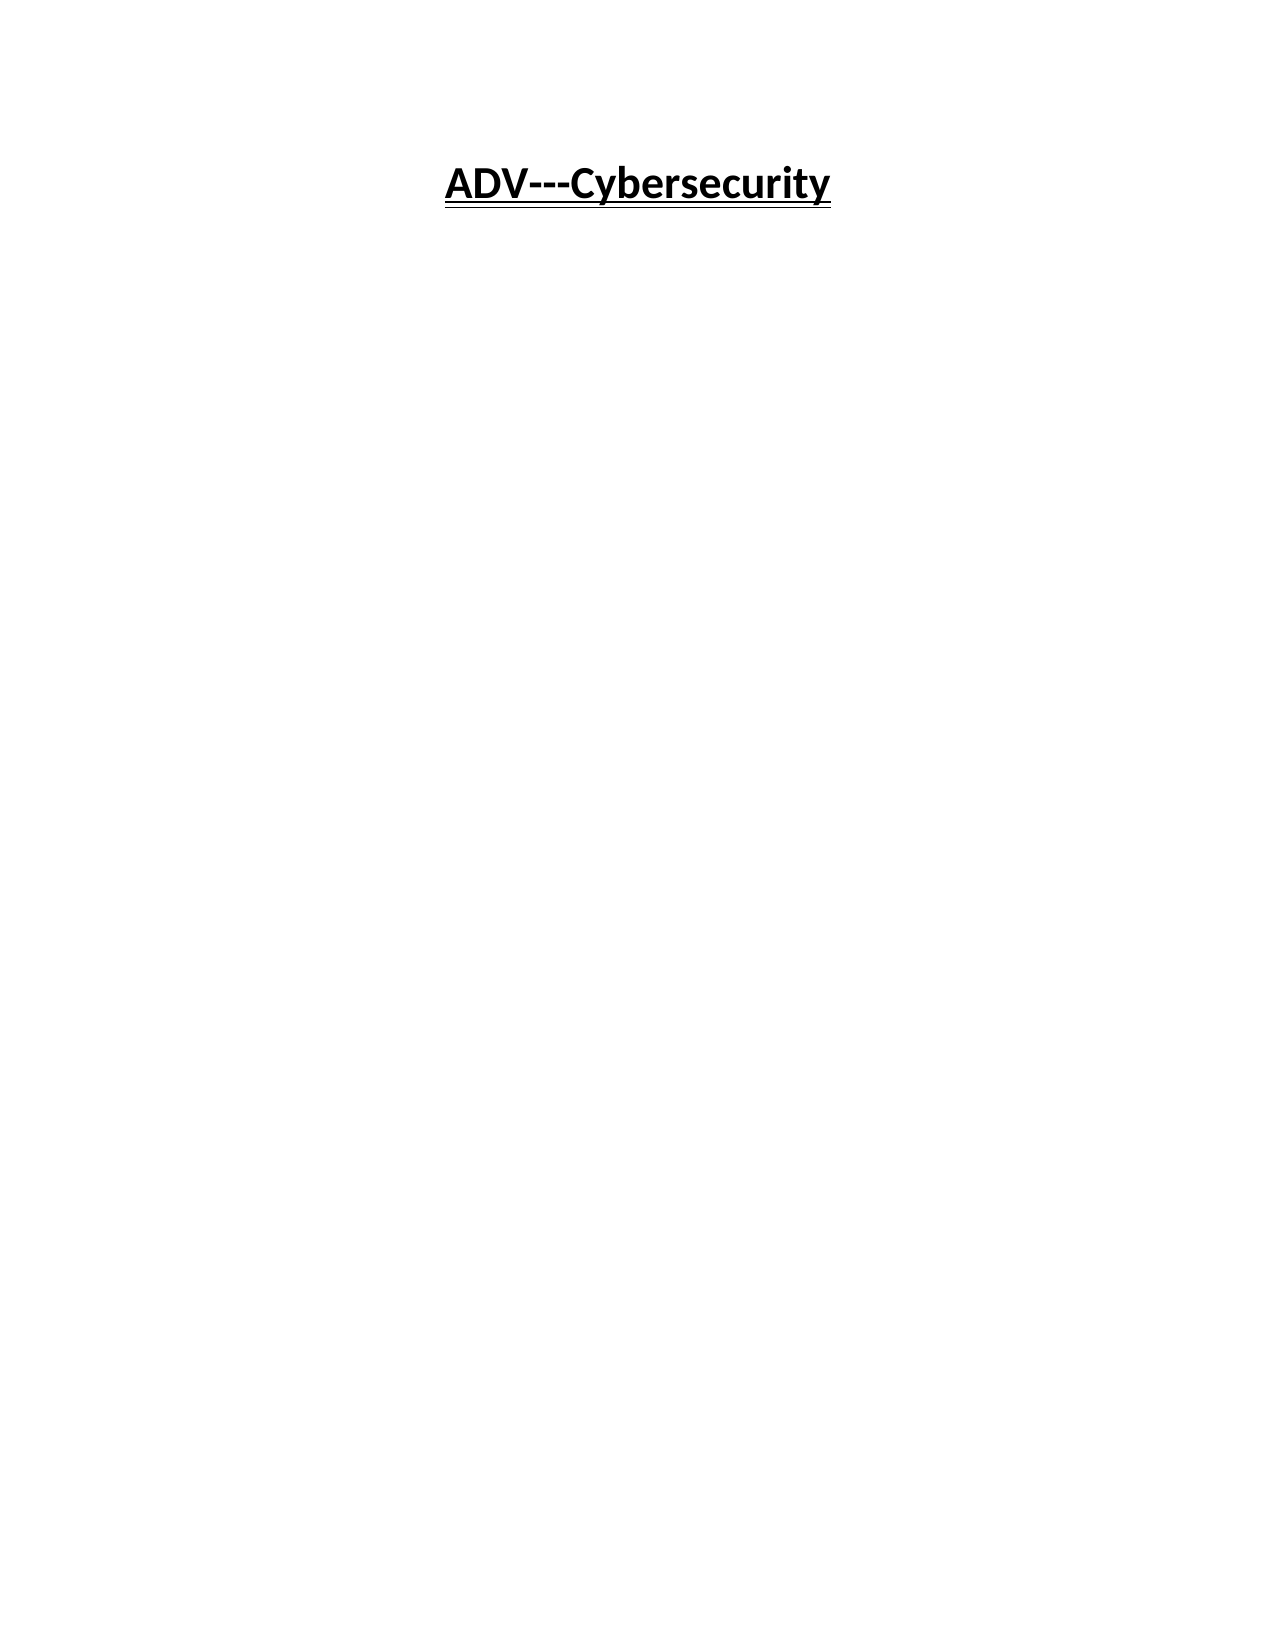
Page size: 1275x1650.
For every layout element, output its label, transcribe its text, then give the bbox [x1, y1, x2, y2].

subtitle ADV---Cybersecurity [150, 154, 1125, 210]
